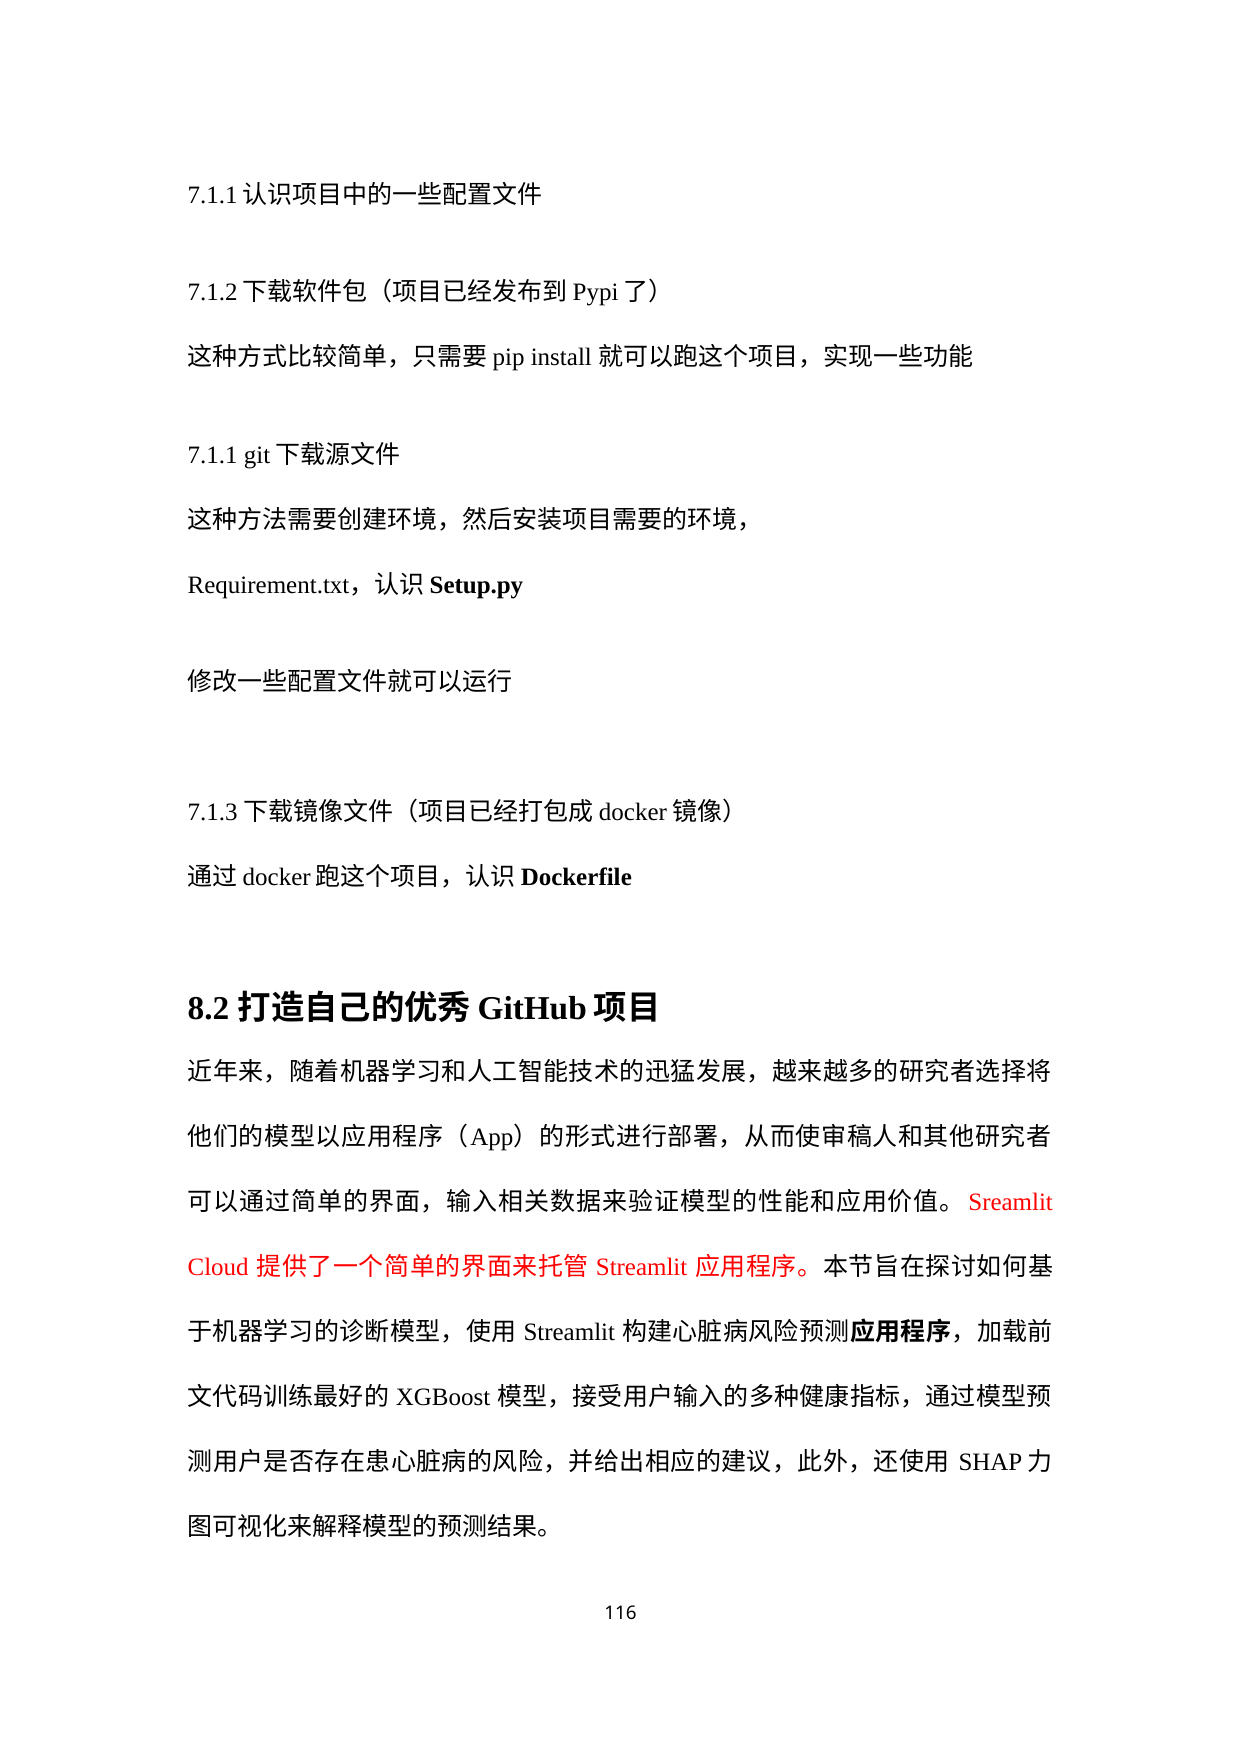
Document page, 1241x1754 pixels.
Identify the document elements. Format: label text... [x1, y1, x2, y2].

text Requirement.txt，认识Setup.py [187, 550, 1053, 615]
text 8.2 打造自己的优秀GitHub项目 [187, 972, 1053, 1037]
text 通过docker跑这个项目，认识Dockerfile [187, 842, 1053, 907]
text 7.1.1 git下载源文件 [187, 420, 1053, 485]
text 这种方法需要创建环境，然后安装项目需要的环境， [187, 485, 1053, 550]
text 这种方式比较简单，只需要pip install 就可以跑这个项目，实现一些功能 [187, 322, 1053, 387]
text 修改一些配置文件就可以运行 [187, 647, 1053, 712]
text 7.1.3 下载镜像文件（项目已经打包成docker镜像） [187, 777, 1053, 842]
text 7.1.1认识项目中的一些配置文件 [187, 160, 1053, 225]
text 近年来，随着机器学习和人工智能技术的迅猛发展，越来越多的研究者选择将他们的模型以应用程序（App）的形式进行部署，从而使审稿人和其他研究者可以通过简单的界面，输入相关数据来验证模型的性能和应用价值。Sreamlit Cloud 提供了一个简单的界面来托管 Streamlit 应用程序。本节旨在探讨如何基于机器学习的诊断模型，使用 Streamlit 构建心脏病风险预测应用程序，加载前文代码训练最好的 XGBoost 模型，接受用户输入的多种健康指标，通过模型预测用户是否存在患心脏病的风险，并给出相应的建议，此外，还使用 SHAP力图可视化来解释模型的预测结果。 [187, 1037, 1053, 1557]
text 7.1.2下载软件包（项目已经发布到Pypi了） [187, 257, 1053, 322]
